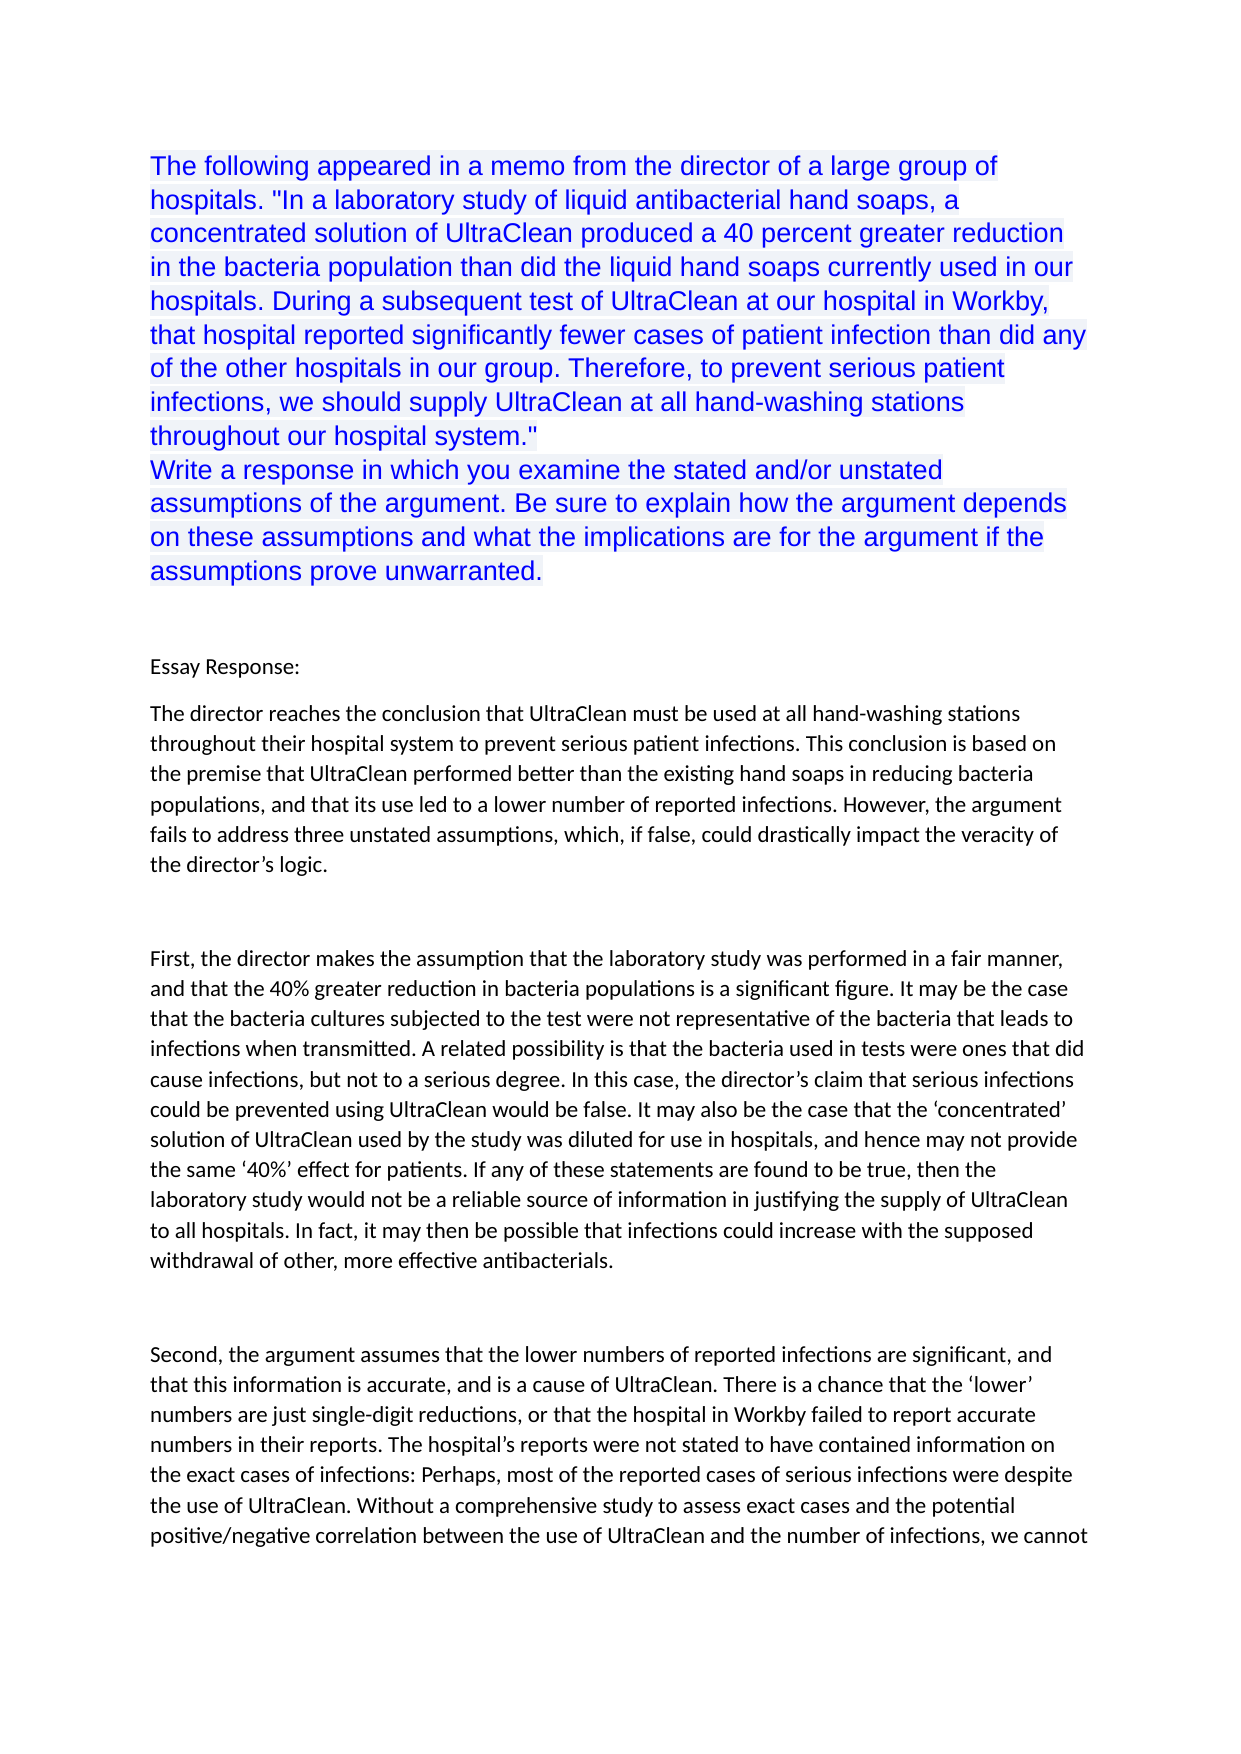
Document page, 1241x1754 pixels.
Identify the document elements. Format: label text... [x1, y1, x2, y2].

text The following appeared in a memo from the director of a large group of hospitals. "In a laboratory study of liquid antibacterial hand soaps, a concentrated solution of UltraClean produced a 40 percent greater reduction in the bacteria population than did the liquid hand soaps currently used in our hospitals. During a subsequent test of UltraClean at our hospital in Workby, that hospital reported significantly fewer cases of patient infection than did any of the other hospitals in our group. Therefore, to prevent serious patient infections, we should supply UltraClean at all hand-washing stations throughout our hospital system." Write a response in which you examine the stated and/or unstated assumptions of the argument. Be sure to explain how the argument depends on these assumptions and what the implications are for the argument if the assumptions prove unwarranted. [150, 150, 1090, 586]
text Essay Response: [150, 652, 1090, 680]
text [150, 1340, 1090, 1549]
text The director reaches the conclusion that UltraClean must be used at all hand-washing stations throughout their hospital system to prevent serious patient infections. This conclusion is based on the premise that UltraClean performed better than the existing hand soaps in reducing bacteria populations, and that its use led to a lower number of reported infections. However, the argument fails to address three unstated assumptions, which, if false, could drastically impact the veracity of the director’s logic. [150, 699, 1090, 878]
text First, the director makes the assumption that the laboratory study was performed in a fair manner, and that the 40% greater reduction in bacteria populations is a significant figure. It may be the case that the bacteria cultures subjected to the test were not representative of the bacteria that leads to infections when transmitted. A related possibility is that the bacteria used in tests were ones that did cause infections, but not to a serious degree. In this case, the director’s claim that serious infections could be prevented using UltraClean would be false. It may also be the case that the ‘concentrated’ solution of UltraClean used by the study was diluted for use in hospitals, and hence may not provide the same ‘40%’ effect for patients. If any of these statements are found to be true, then the laboratory study would not be a reliable source of information in justifying the supply of UltraClean to all hospitals. In fact, it may then be possible that infections could increase with the supposed withdrawal of other, more effective antibacterials. [150, 944, 1090, 1274]
